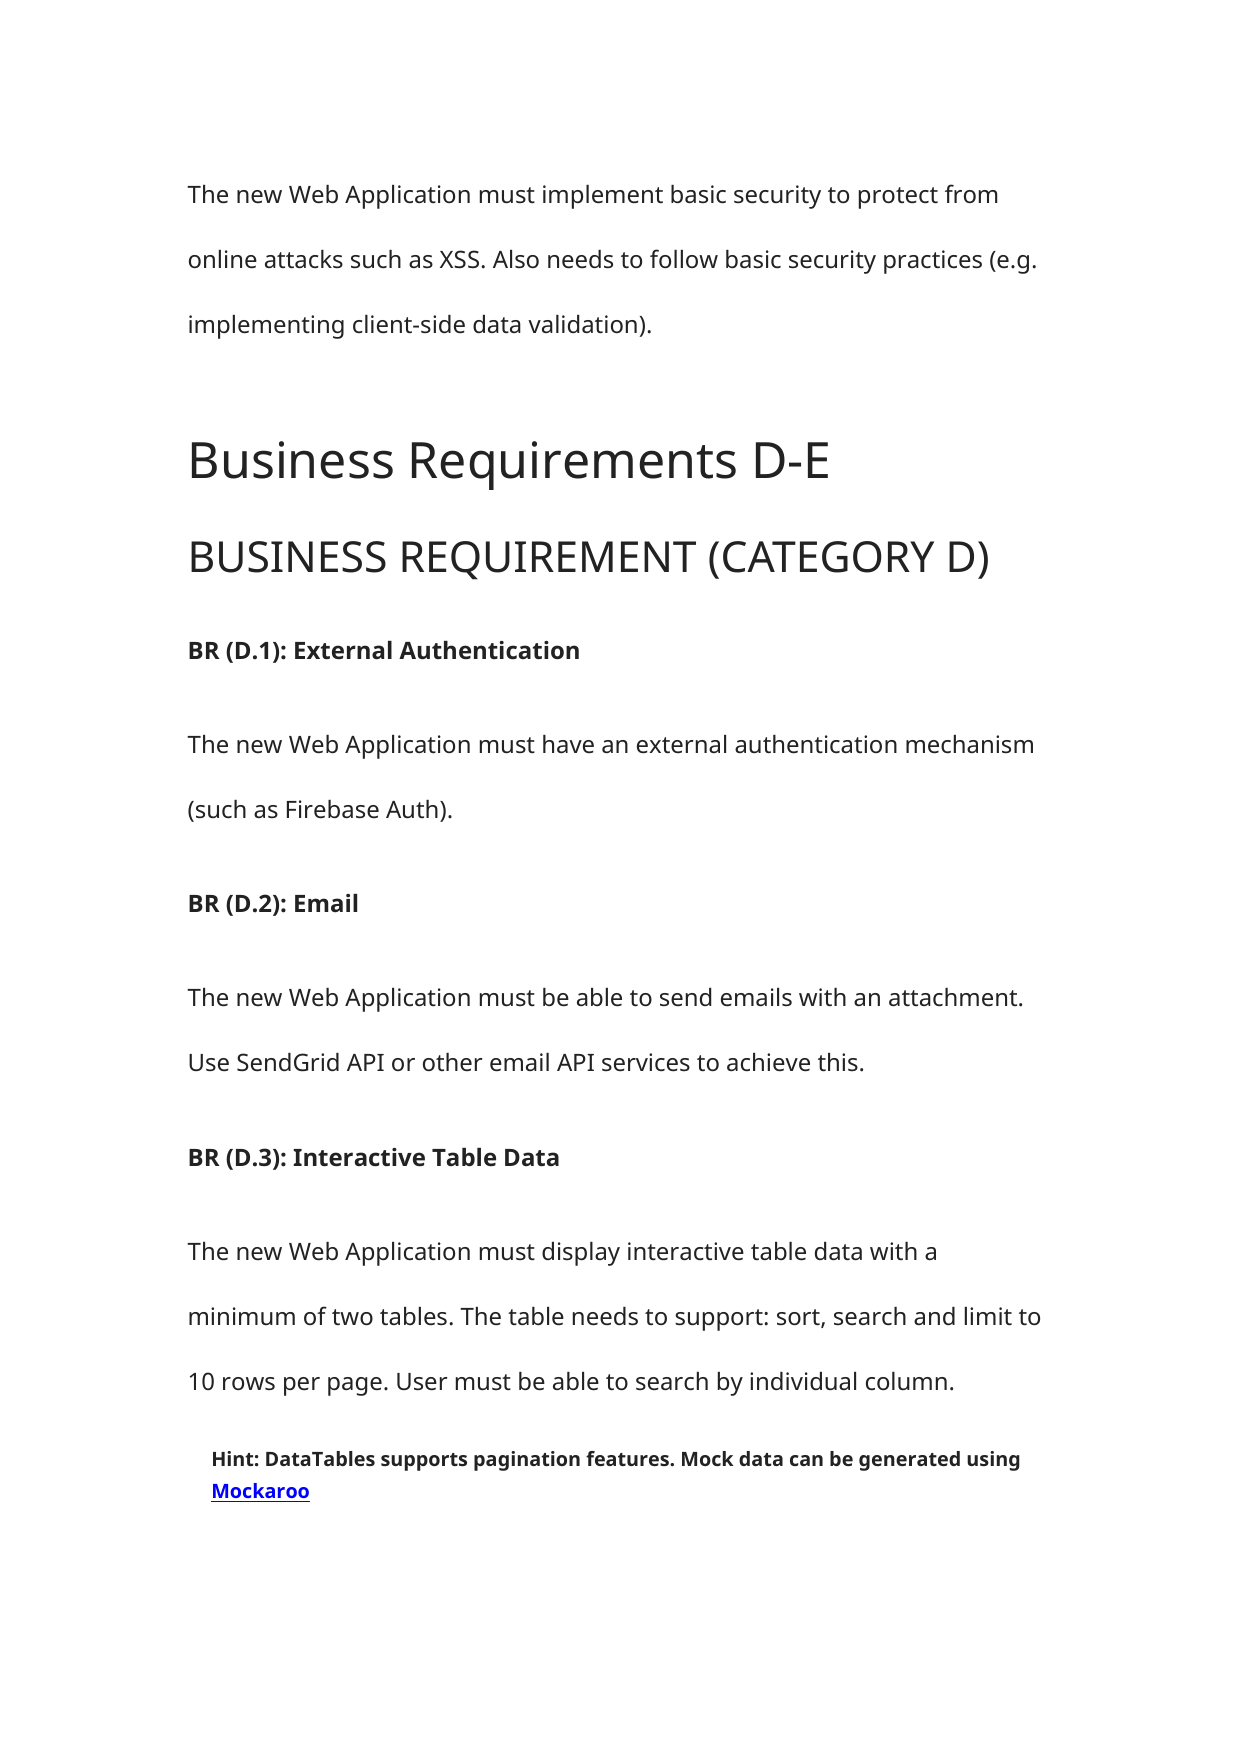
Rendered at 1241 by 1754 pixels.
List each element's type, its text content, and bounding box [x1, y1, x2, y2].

text The new Web Application must have an external authentication mechanism (such as Firebase Auth). [187, 712, 1053, 842]
text The new Web Application must display interactive table data with a minimum of two tables. The table needs to support: sort, search and limit to 10 rows per page. User must be able to search by individual column. [187, 1218, 1053, 1413]
text Business Requirements D-E [187, 411, 1053, 508]
text BUSINESS REQUIREMENT (CATEGORY D) [187, 523, 1053, 588]
text BR (D.3): Interactive Table Data [187, 1124, 1053, 1189]
text Hint: DataTables supports pagination features. Mock data can be generated using Mockaroo [211, 1442, 1053, 1507]
text The new Web Application must be able to send emails with an attachment. Use SendGrid API or other email API services to achieve this. [187, 965, 1053, 1095]
text The new Web Application must implement basic security to protect from online attacks such as XSS. Also needs to follow basic security practices (e.g. implementing client-side data validation). [187, 162, 1053, 357]
text BR (D.2): Email [187, 871, 1053, 936]
text BR (D.1): External Authentication [187, 617, 1053, 682]
